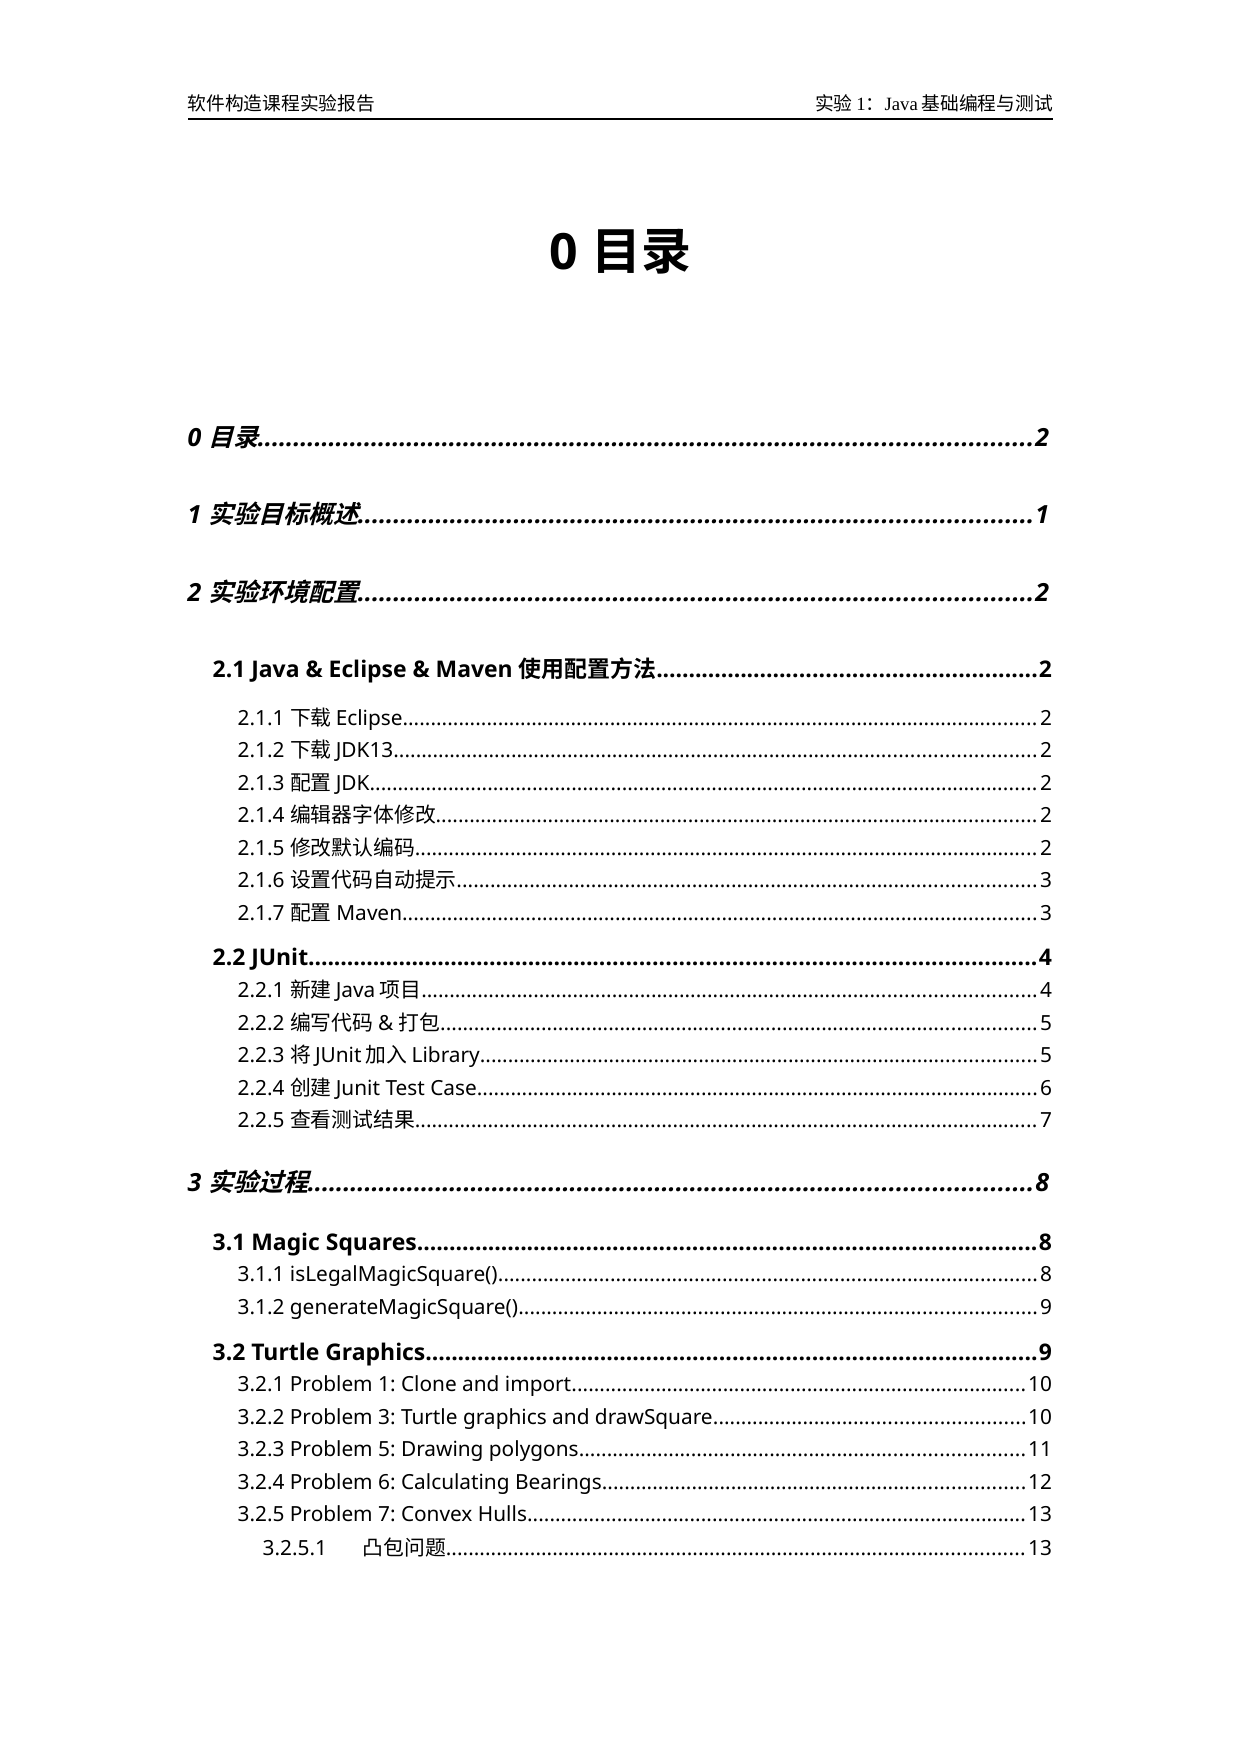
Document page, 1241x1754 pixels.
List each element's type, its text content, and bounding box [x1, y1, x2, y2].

subtitle 目录 [187, 199, 1053, 296]
